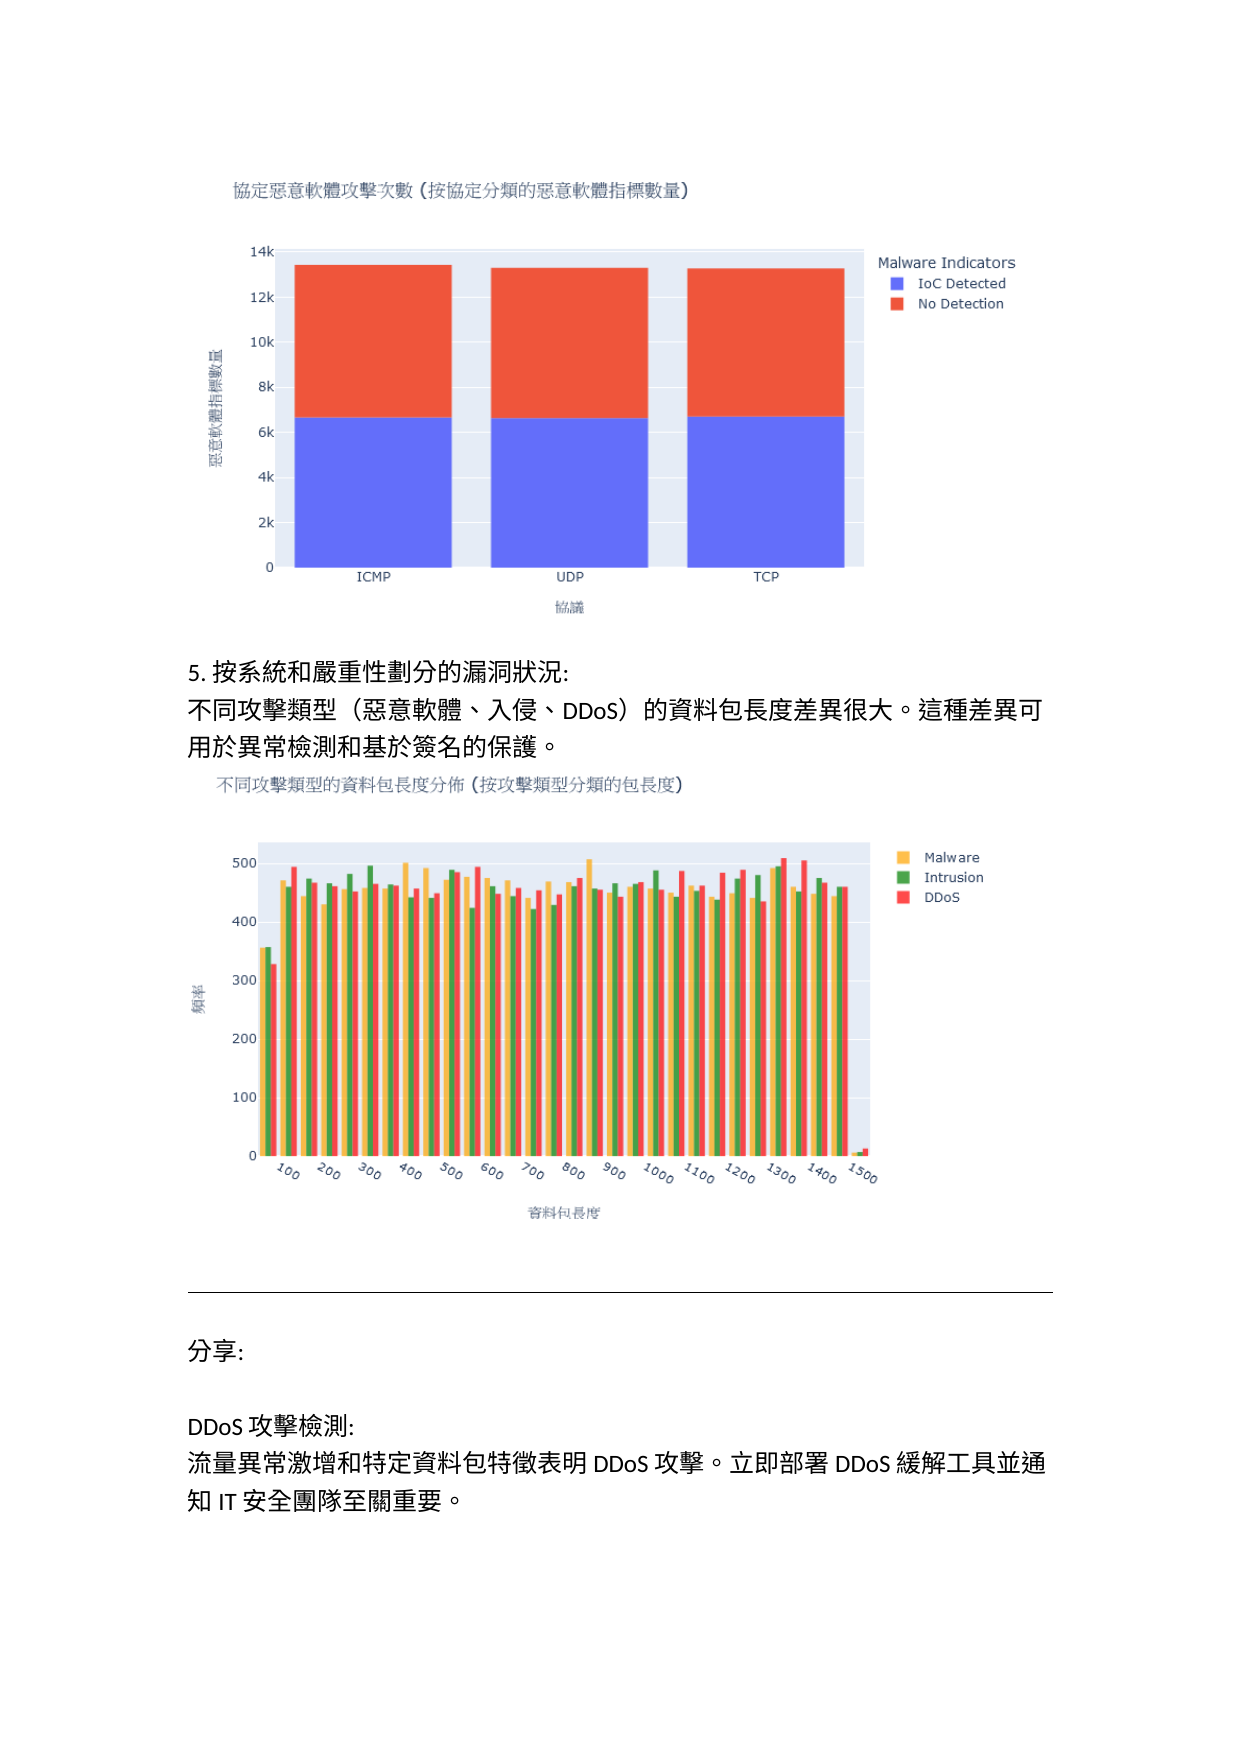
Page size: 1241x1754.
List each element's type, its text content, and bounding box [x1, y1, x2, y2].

picture [187, 164, 1053, 624]
text DDoS攻擊檢測: [187, 1406, 1053, 1443]
picture [187, 764, 1053, 1244]
text 分享: [187, 1331, 1053, 1368]
text 不同攻擊類型（惡意軟體、入侵、DDoS）的資料包長度差異很大。這種差異可用於異常檢測和基於簽名的保護。 [187, 689, 1053, 764]
text 流量異常激增和特定資料包特徵表明 DDoS 攻擊。立即部署 DDoS 緩解工具並通知 IT 安全團隊至關重要。 [187, 1443, 1053, 1518]
text 5. 按系統和嚴重性劃分的漏洞狀況: [187, 652, 1053, 689]
